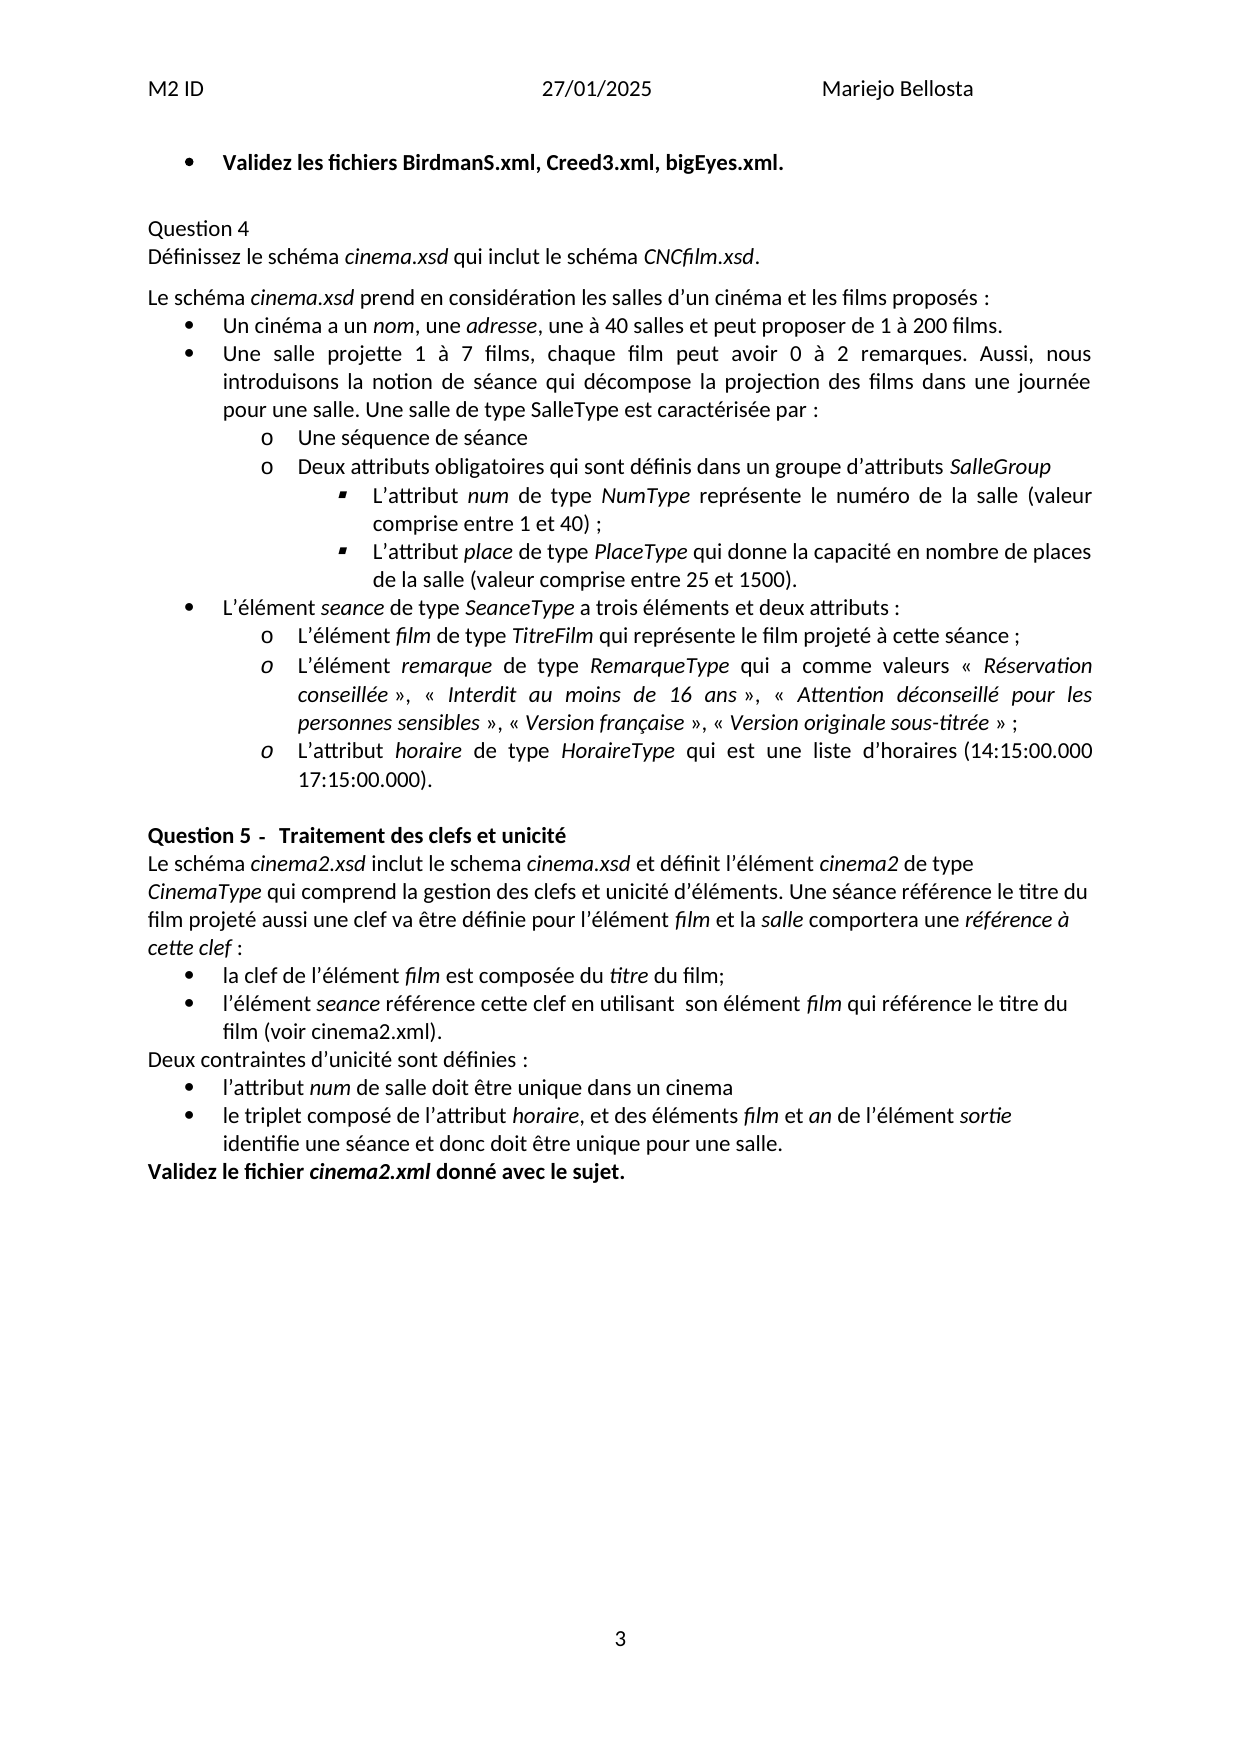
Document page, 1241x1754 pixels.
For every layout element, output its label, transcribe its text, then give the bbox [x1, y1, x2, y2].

text Question 4 [148, 214, 1093, 242]
text Le schéma cinema2.xsd inclut le schema cinema.xsd et définit l’élément cinema2 de type CinemaType qui comprend la gestion des clefs et unicité d’éléments. Une séance référence le titre du film projeté aussi une clef va être définie pour l’élément film et la salle comportera une référence à cette clef : [148, 849, 1093, 961]
list L’élément seance de type SeanceType a trois éléments et deux attributs : [185, 593, 1093, 622]
list l’attribut num de salle doit être unique dans un cinema [185, 1073, 1093, 1101]
text Définissez le schéma cinema.xsd qui inclut le schéma CNCfilm.xsd. [148, 242, 1093, 271]
text Deux contraintes d’unicité sont définies : [148, 1045, 1093, 1073]
list la clef de l’élément film est composée du titre du film; [185, 961, 1093, 989]
list L’attribut place de type PlaceType qui donne la capacité en nombre de places de la salle (valeur comprise entre 25 et 1500). [335, 537, 1093, 593]
list L’élément remarque de type RemarqueType qui a comme valeurs « Réservation conseillée », « Interdit au moins de 16 ans », « Attention déconseillé pour les personnes sensibles », « Version française », « Version originale sous-titrée » ; [260, 651, 1093, 736]
list Deux attributs obligatoires qui sont définis dans un groupe d’attributs SalleGroup [260, 452, 1093, 481]
list L’attribut horaire de type HoraireType qui est une liste d’horaires (14:15:00.000 17:15:00.000). [260, 736, 1093, 793]
list L’attribut num de type NumType représente le numéro de la salle (valeur comprise entre 1 et 40) ; [335, 481, 1093, 537]
list l’élément seance référence cette clef en utilisant son élément film qui référence le titre du film (voir cinema2.xml). [185, 989, 1093, 1045]
text Validez le fichier cinema2.xml donné avec le sujet. [148, 1157, 1093, 1185]
list Une salle projette 1 à 7 films, chaque film peut avoir 0 à 2 remarques. Aussi, nous introduisons la notion de séance qui décompose la projection des films dans une journée pour une salle. Une salle de type SalleType est caractérisée par : [185, 339, 1093, 423]
list Une séquence de séance [260, 423, 1093, 452]
text Le schéma cinema.xsd prend en considération les salles d’un cinéma et les films proposés : [148, 283, 1093, 311]
list L’élément film de type TitreFilm qui représente le film projeté à cette séance ; [260, 622, 1093, 651]
text Question 5 - Traitement des clefs et unicité [148, 821, 1093, 849]
list Validez les fichiers BirdmanS.xml, Creed3.xml, bigEyes.xml. [185, 148, 1093, 176]
list Un cinéma a un nom, une adresse, une à 40 salles et peut proposer de 1 à 200 films. [185, 311, 1093, 339]
list le triplet composé de l’attribut horaire, et des éléments film et an de l’élément sortie identifie une séance et donc doit être unique pour une salle. [185, 1101, 1093, 1157]
